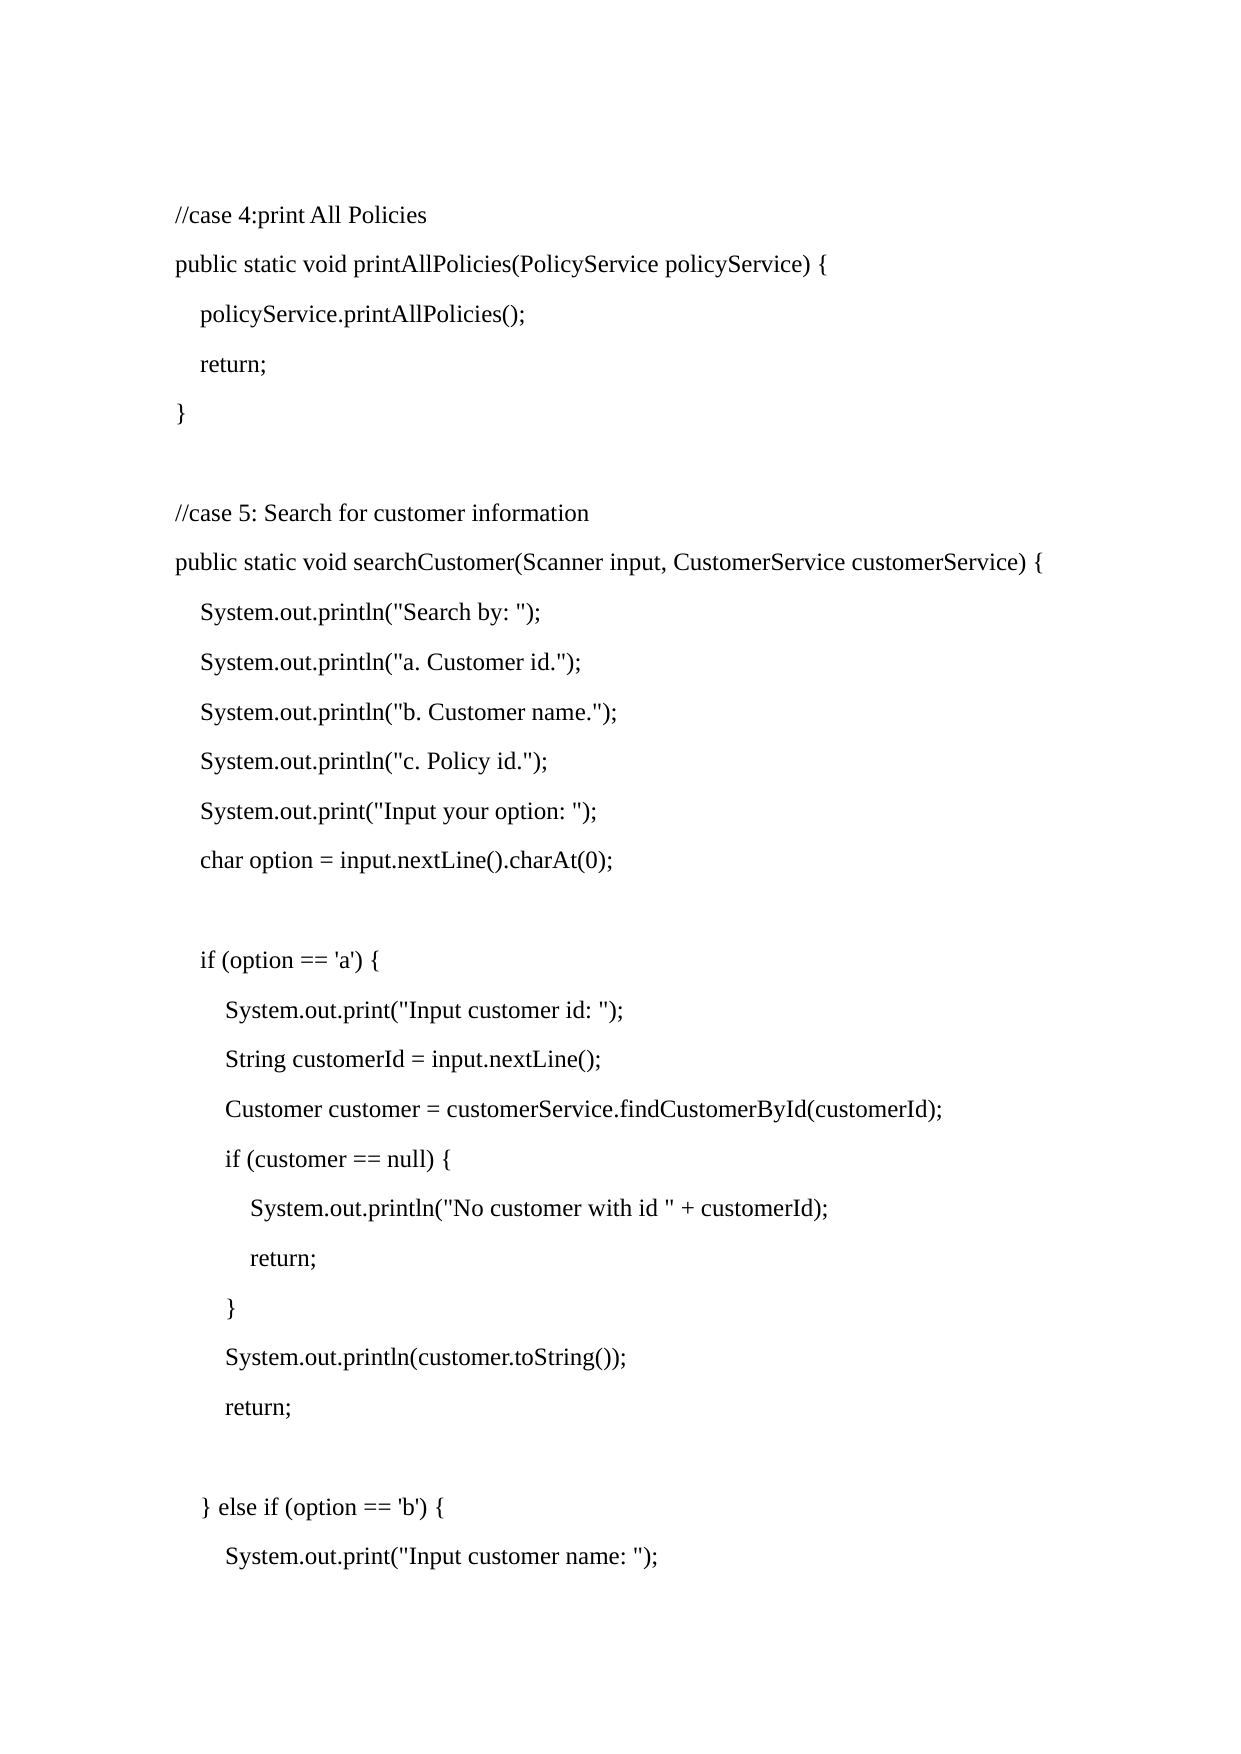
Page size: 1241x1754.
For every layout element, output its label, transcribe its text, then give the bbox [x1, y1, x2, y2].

text } [150, 398, 1090, 427]
text policyService.printAllPolicies(); [150, 299, 1090, 328]
text System.out.println("c. Policy id."); [150, 746, 1090, 775]
text System.out.println("a. Customer id."); [150, 647, 1090, 676]
text Customer customer = customerService.findCustomerById(customerId); [150, 1094, 1090, 1123]
text System.out.print("Input your option: "); [150, 796, 1090, 825]
text return; [150, 1243, 1090, 1272]
text public static void printAllPolicies(PolicyService policyService) { [150, 249, 1090, 278]
text public static void searchCustomer(Scanner input, CustomerService customerService) { [150, 547, 1090, 576]
text if (option == 'a') { [150, 945, 1090, 974]
text System.out.println("No customer with id " + customerId); [150, 1193, 1090, 1222]
text return; [150, 349, 1090, 377]
text } [150, 1293, 1090, 1322]
text } else if (option == 'b') { [150, 1492, 1090, 1520]
text System.out.println(customer.toString()); [150, 1342, 1090, 1371]
text //case 5: Search for customer information [150, 498, 1090, 527]
text //case 4:print All Policies [150, 200, 1090, 228]
text char option = input.nextLine().charAt(0); [150, 846, 1090, 874]
text if (customer == null) { [150, 1144, 1090, 1172]
text String customerId = input.nextLine(); [150, 1044, 1090, 1073]
text return; [150, 1392, 1090, 1421]
text System.out.println("b. Customer name."); [150, 697, 1090, 725]
text System.out.print("Input customer id: "); [150, 995, 1090, 1023]
text System.out.println("Search by: "); [150, 597, 1090, 626]
text System.out.print("Input customer name: "); [150, 1541, 1090, 1570]
